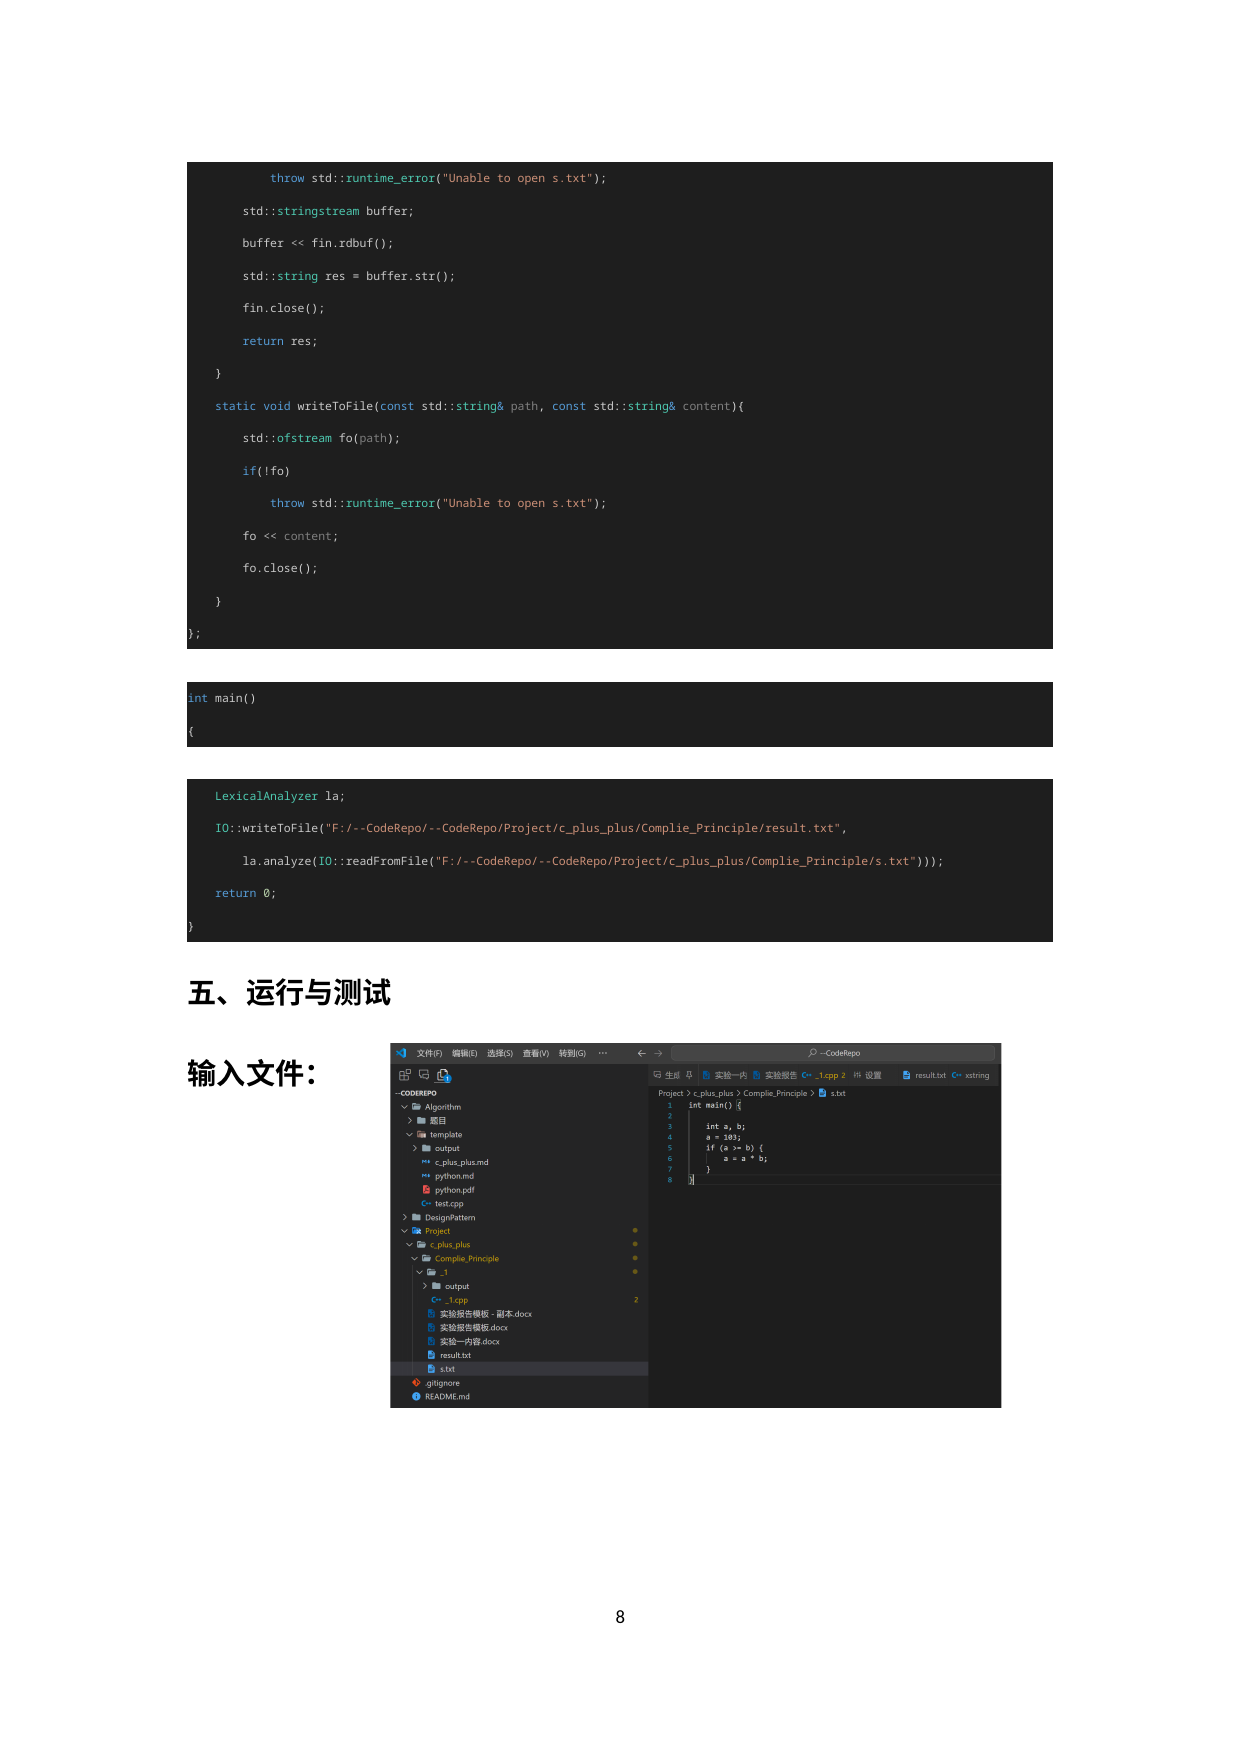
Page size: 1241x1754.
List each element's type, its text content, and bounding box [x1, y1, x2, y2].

text std::string res = buffer.str(); [187, 259, 1053, 292]
text int main() [187, 682, 1053, 714]
text fin.close(); [187, 292, 1053, 324]
text fo.close(); [187, 552, 1053, 584]
list 输入文件： [187, 1039, 1053, 1104]
text return 0; [187, 877, 1053, 909]
text LexicalAnalyzer la; [187, 779, 1053, 812]
list 运行与测试 [187, 958, 1053, 1023]
text la.analyze(IO::readFromFile("F:/--CodeRepo/--CodeRepo/Project/c_plus_plus/Complie_Principle/s.txt"))); [187, 844, 1053, 877]
text }; [187, 617, 1053, 649]
text } [187, 584, 1053, 617]
text } [187, 909, 1053, 942]
text throw std::runtime_error("Unable to open s.txt"); [187, 162, 1053, 194]
text fo << content; [187, 519, 1053, 552]
text IO::writeToFile("F:/--CodeRepo/--CodeRepo/Project/c_plus_plus/Complie_Principle/result.txt", [187, 812, 1053, 844]
text throw std::runtime_error("Unable to open s.txt"); [187, 487, 1053, 519]
text } [187, 357, 1053, 389]
text if(!fo) [187, 454, 1053, 487]
text buffer << fin.rdbuf(); [187, 227, 1053, 259]
picture [390, 1043, 1002, 1408]
text static void writeToFile(const std::string& path, const std::string& content){ [187, 389, 1053, 422]
text std::stringstream buffer; [187, 194, 1053, 227]
text return res; [187, 324, 1053, 357]
text { [187, 714, 1053, 747]
text std::ofstream fo(path); [187, 422, 1053, 454]
